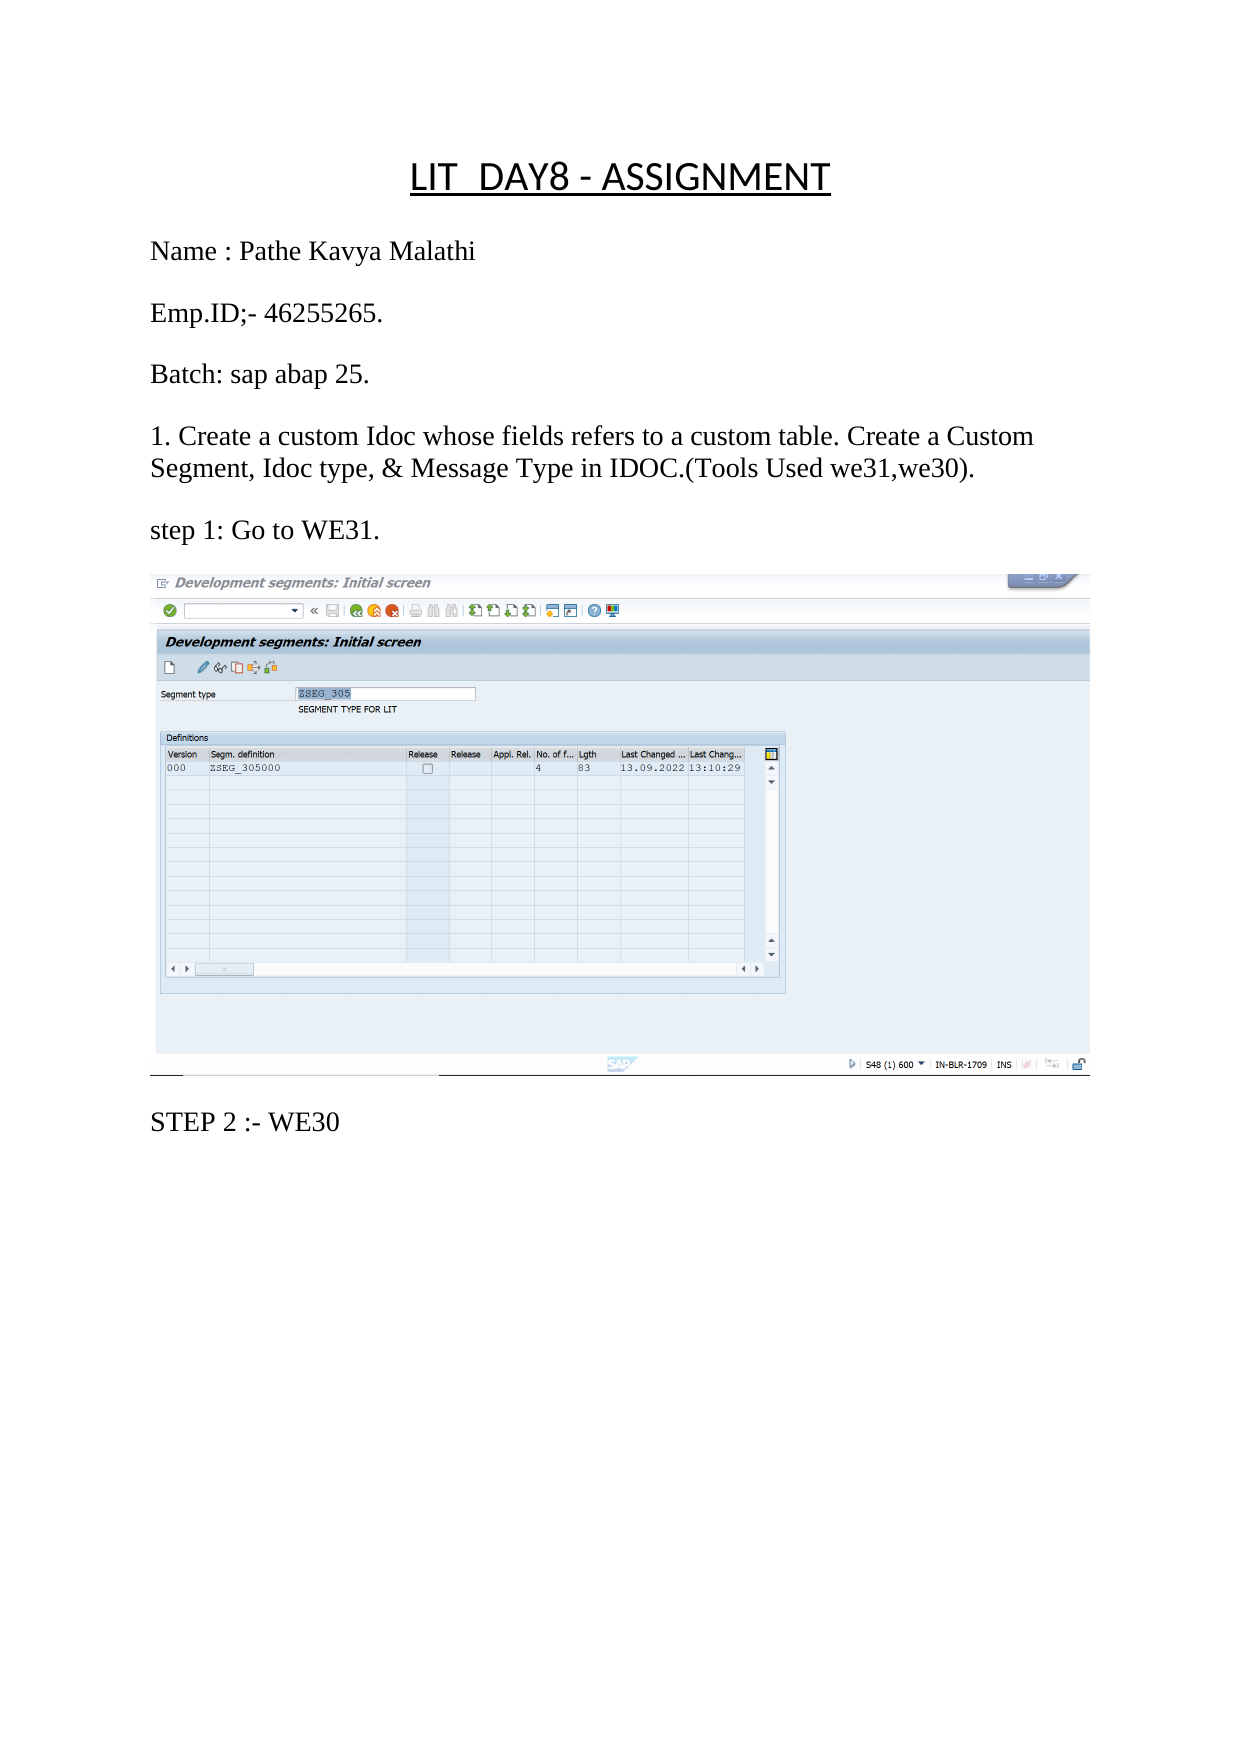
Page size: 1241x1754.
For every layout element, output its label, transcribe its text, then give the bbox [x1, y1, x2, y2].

text Batch: sap abap 25. [150, 357, 1090, 389]
text Name : Pathe Kavya Malathi [150, 234, 1090, 266]
picture [150, 574, 1091, 1076]
text STEP 2 :- WE30 [150, 1105, 1090, 1137]
text step 1: Go to WE31. [150, 513, 1090, 545]
text LIT_DAY8 - ASSIGNMENT [150, 150, 1090, 201]
text Emp.ID;- 46255265. [150, 296, 1090, 328]
text 1. Create a custom Idoc whose fields refers to a custom table. Create a Custom Segment, Idoc type, & Message Type in IDOC.(Tools Used we31,we30). [150, 419, 1090, 483]
